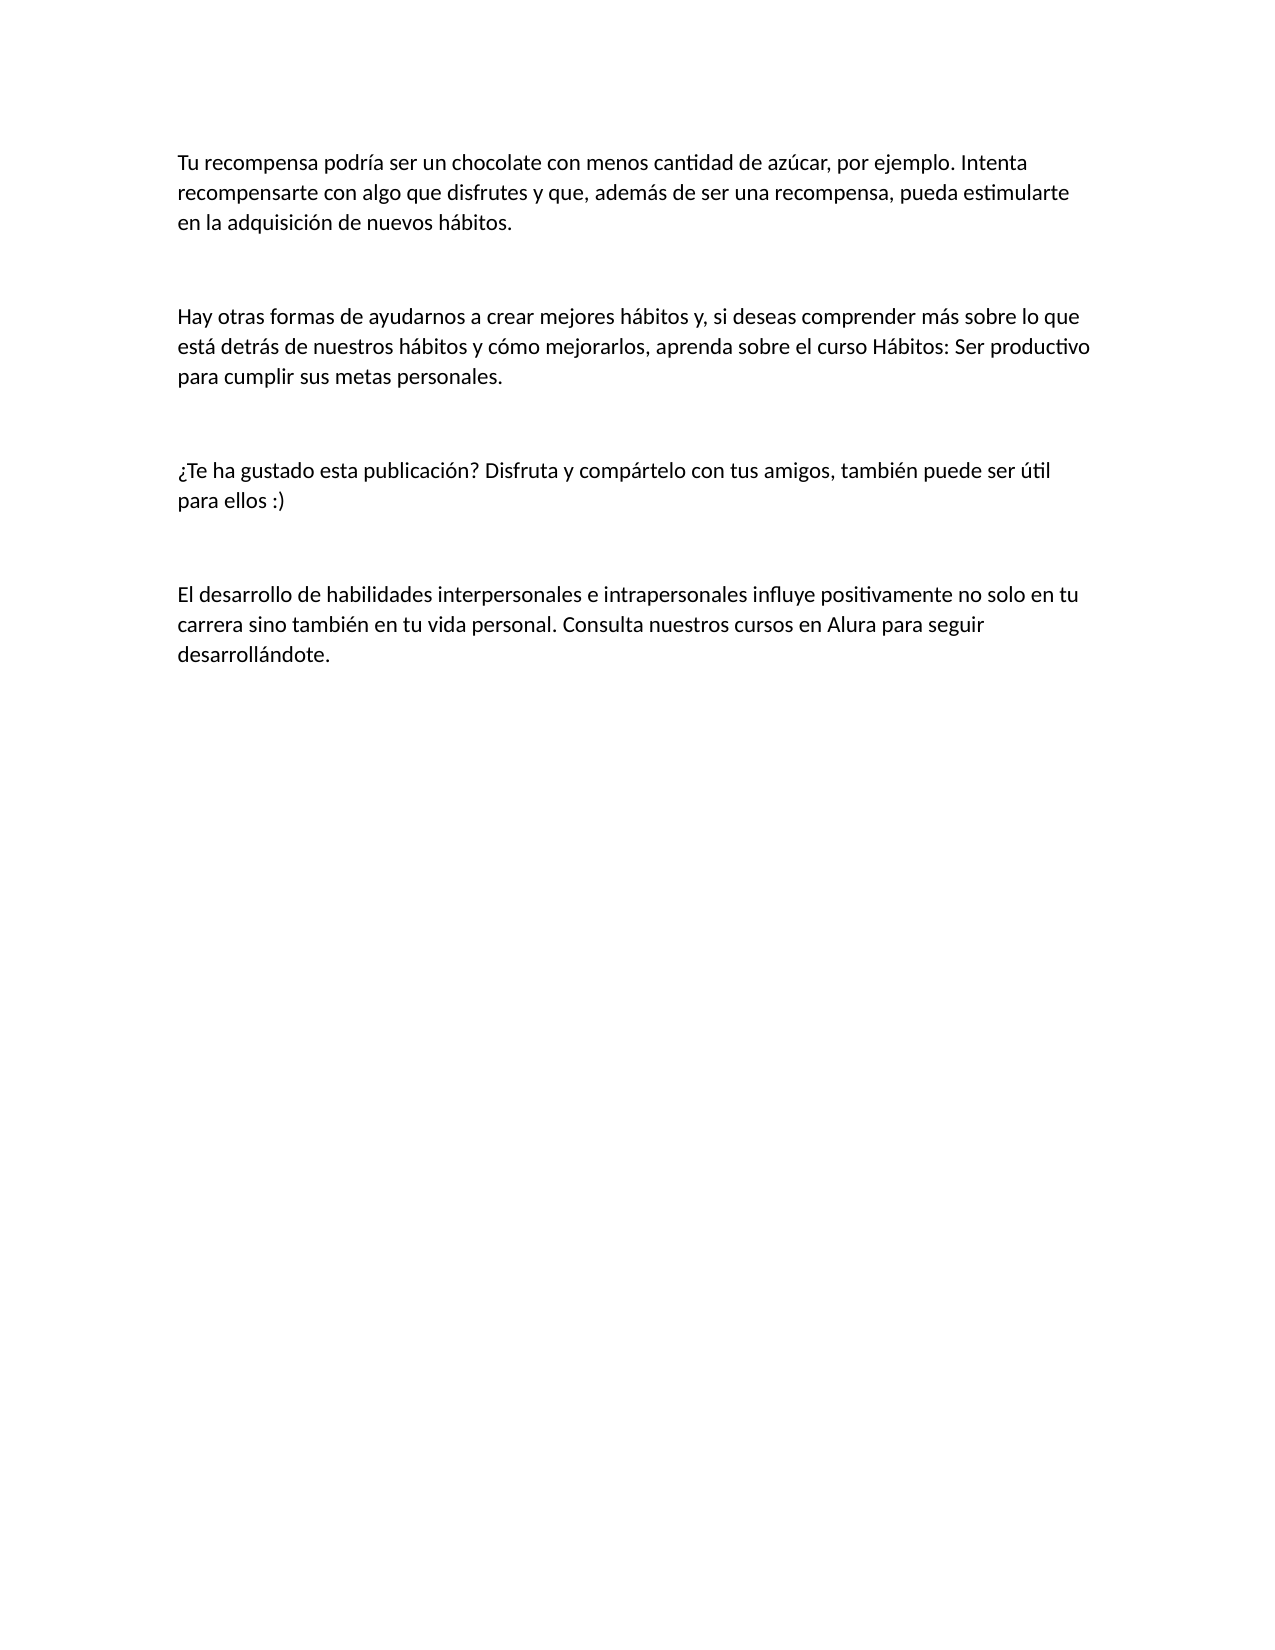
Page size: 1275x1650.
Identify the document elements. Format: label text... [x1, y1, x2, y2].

text ¿Te ha gustado esta publicación? Disfruta y compártelo con tus amigos, también puede ser útil para ellos :) [177, 456, 1098, 514]
text Tu recompensa podría ser un chocolate con menos cantidad de azúcar, por ejemplo. Intenta recompensarte con algo que disfrutes y que, además de ser una recompensa, pueda estimularte en la adquisición de nuevos hábitos. [177, 148, 1098, 236]
text Hay otras formas de ayudarnos a crear mejores hábitos y, si deseas comprender más sobre lo que está detrás de nuestros hábitos y cómo mejorarlos, aprenda sobre el curso Hábitos: Ser productivo para cumplir sus metas personales. [177, 302, 1098, 390]
text El desarrollo de habilidades interpersonales e intrapersonales influye positivamente no solo en tu carrera sino también en tu vida personal. Consulta nuestros cursos en Alura para seguir desarrollándote. [177, 580, 1098, 668]
